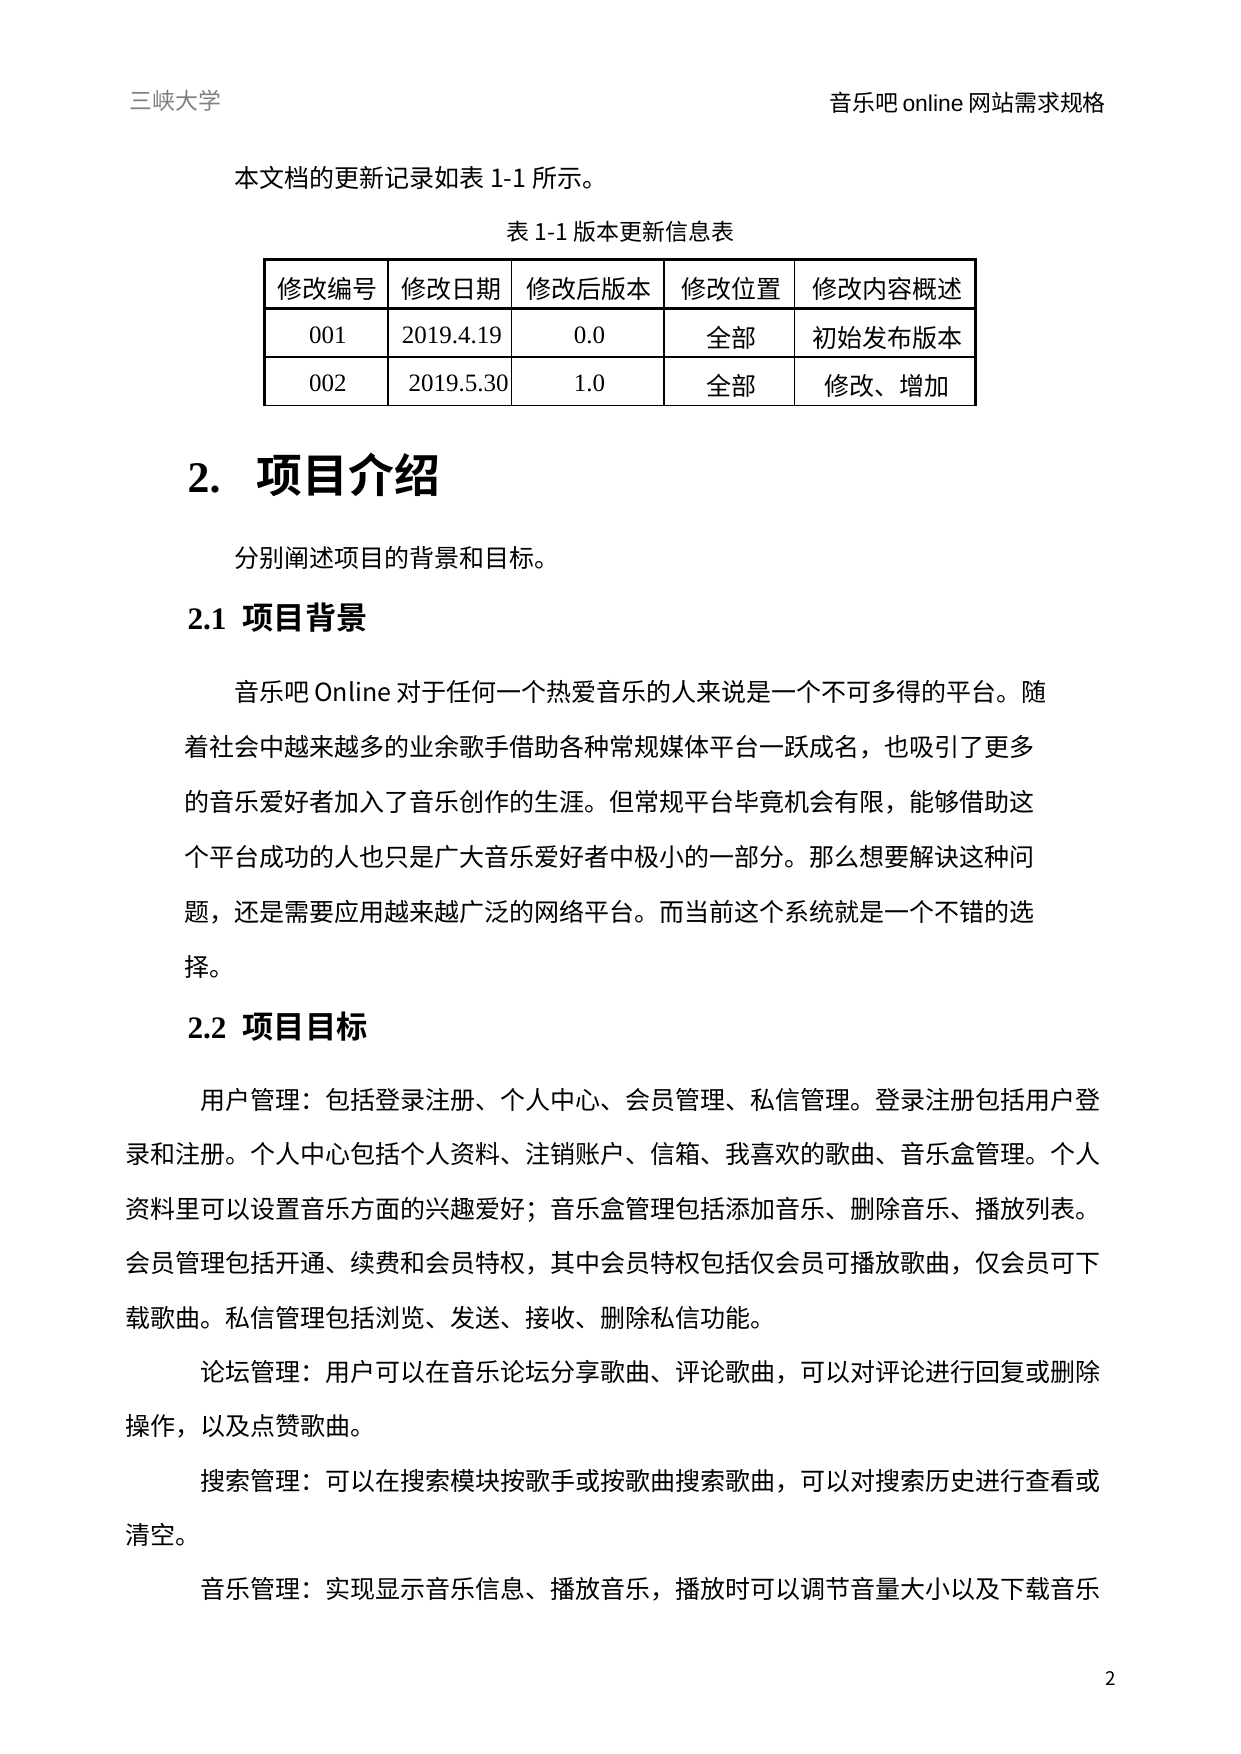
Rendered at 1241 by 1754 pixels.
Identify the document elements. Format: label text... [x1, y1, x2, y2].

table_cell 001 [266, 310, 387, 356]
table_cell 全部 [665, 310, 794, 356]
table_cell 1.0 [512, 358, 663, 404]
text 表 1-1 版本更新信息表 [125, 213, 1115, 247]
text 论坛管理：用户可以在音乐论坛分享歌曲、评论歌曲，可以对评论进行回复或删除操作，以及点赞歌曲。 [125, 1352, 1115, 1443]
text 本文档的更新记录如表 1-1 所示。 [184, 158, 1056, 195]
subtitle 项目介绍 [187, 439, 1115, 505]
text 音乐吧Online对于任何一个热爱音乐的人来说是一个不可多得的平台。随着社会中越来越多的业余歌手借助各种常规媒体平台一跃成名，也吸引了更多的音乐爱好者加入了音乐创作的生涯。但常规平台毕竟机会有限，能够借助这个平台成功的人也只是广大音乐爱好者中极小的一部分。那么想要解诀这种问题，还是需要应用越来越广泛的网络平台。而当前这个系统就是一个不错的选择。 [184, 672, 1056, 983]
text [125, 1570, 1115, 1606]
table_header 修改后版本 [512, 261, 663, 307]
table_header 修改编号 [266, 261, 387, 307]
subtitle 项目目标 [187, 1002, 1115, 1047]
table_header 修改位置 [665, 261, 794, 307]
text 分别阐述项目的背景和目标。 [184, 538, 1056, 575]
table_cell 修改、增加 [795, 358, 974, 404]
table_cell 2019.5.30 [389, 358, 511, 404]
table_cell 2019.4.19 [389, 310, 511, 356]
table_cell 初始发布版本 [795, 310, 974, 356]
table_cell 0.0 [512, 310, 663, 356]
text 用户管理：包括登录注册、个人中心、会员管理、私信管理。登录注册包括用户登录和注册。个人中心包括个人资料、注销账户、信箱、我喜欢的歌曲、音乐盒管理。个人资料里可以设置音乐方面的兴趣爱好；音乐盒管理包括添加音乐、删除音乐、播放列表。会员管理包括开通、续费和会员特权，其中会员特权包括仅会员可播放歌曲，仅会员可下载歌曲。私信管理包括浏览、发送、接收、删除私信功能。 [125, 1081, 1115, 1334]
table_cell 002 [266, 358, 387, 404]
table_cell 全部 [665, 358, 794, 404]
table_header 修改日期 [389, 261, 511, 307]
text 搜索管理：可以在搜索模块按歌手或按歌曲搜索歌曲，可以对搜索历史进行查看或清空。 [125, 1461, 1115, 1552]
subtitle 项目背景 [187, 593, 1115, 639]
table_header 修改内容概述 [795, 261, 974, 307]
